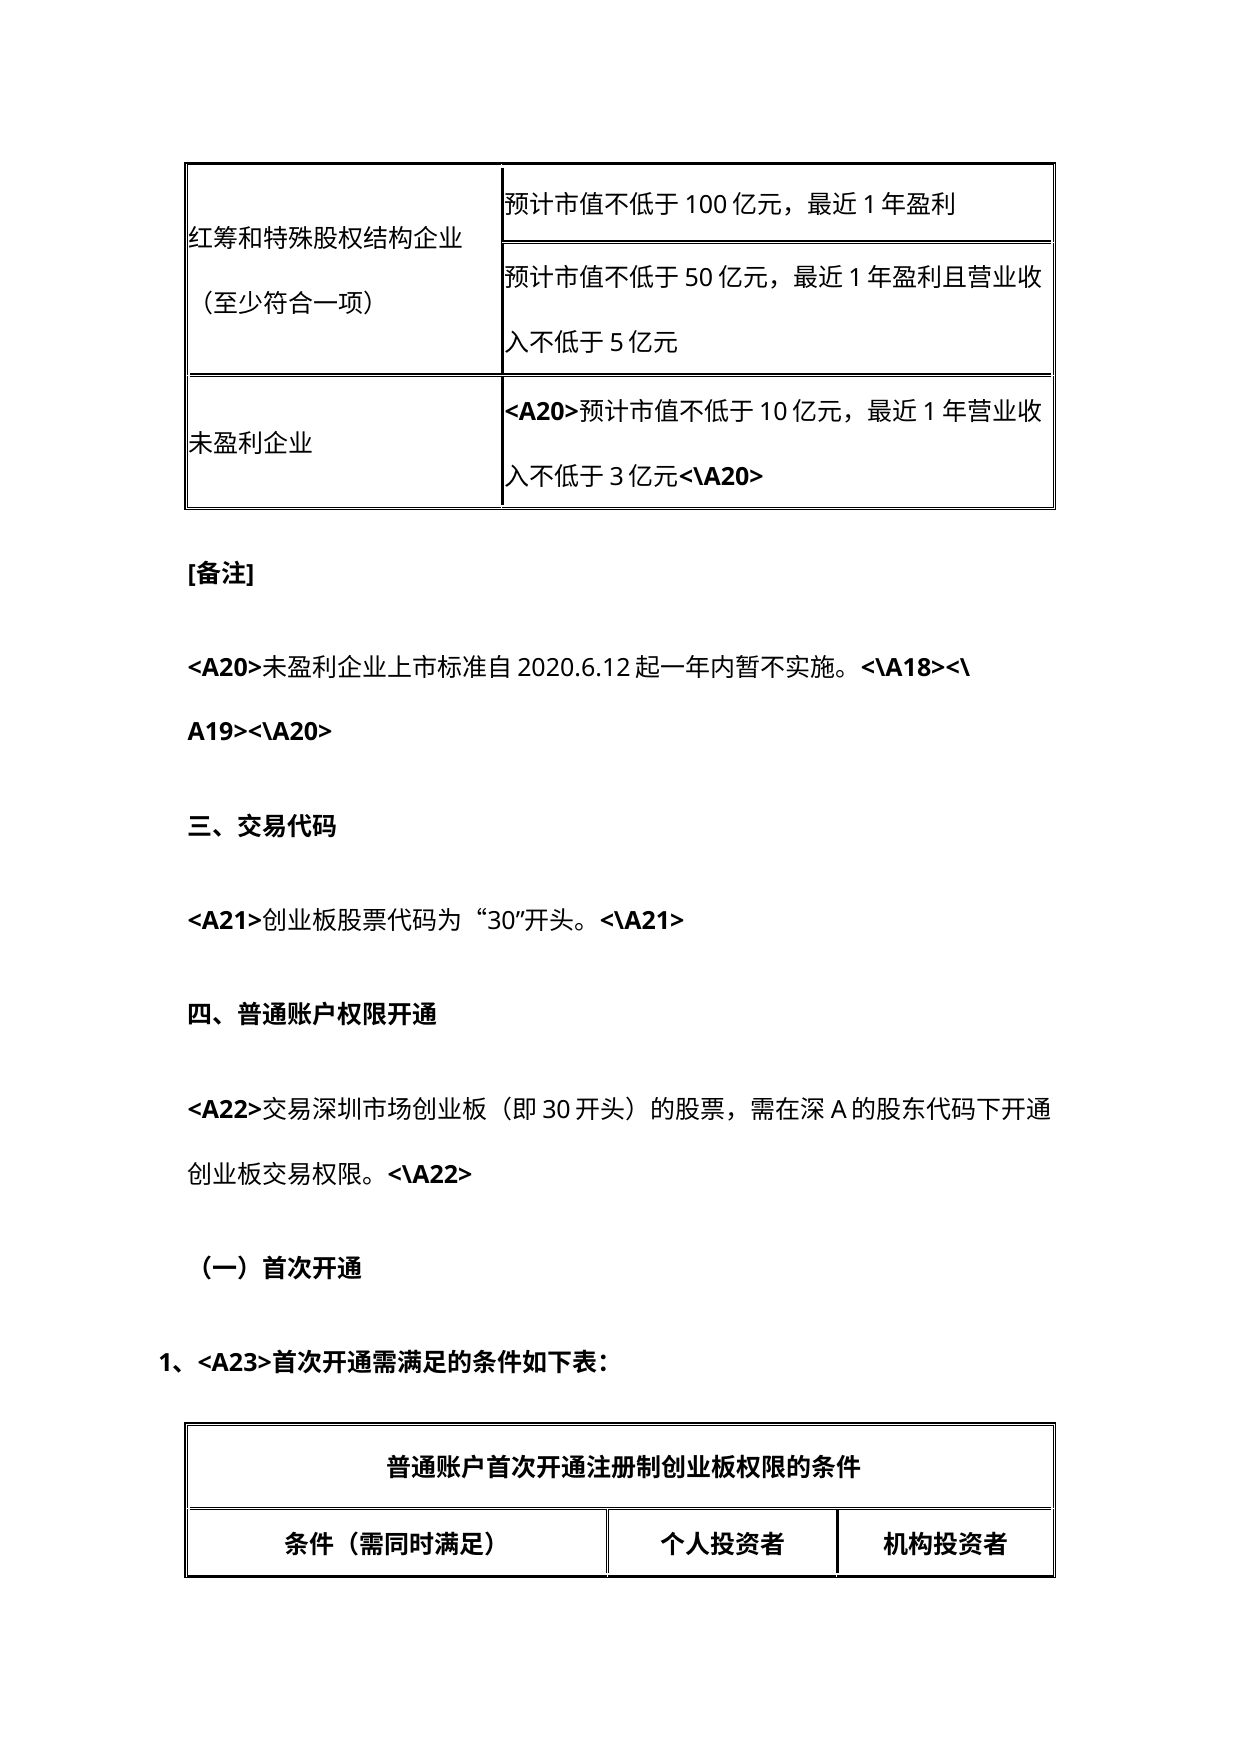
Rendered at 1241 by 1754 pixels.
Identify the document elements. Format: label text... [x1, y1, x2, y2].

text 四、普通账户权限开通 [187, 981, 1053, 1046]
text <A22>交易深圳市场创业板（即30开头）的股票，需在深A的股东代码下开通创业板交易权限。<\A22> [187, 1075, 1053, 1205]
table_cell 预计市值不低于100亿元，最近1年盈利 [502, 165, 1053, 240]
text 三、交易代码 [187, 792, 1053, 857]
table_cell 个人投资者 [608, 1510, 837, 1575]
text 1、<A23>首次开通需满足的条件如下表： [158, 1328, 1053, 1393]
table_cell 未盈利企业 [188, 373, 502, 507]
text （一）首次开通 [187, 1234, 1053, 1299]
text <A21>创业板股票代码为“30”开头。<\A21> [187, 886, 1053, 951]
text <A20>未盈利企业上市标准自2020.6.12起一年内暂不实施。<\A18><\A19><\A20> [187, 633, 1053, 763]
table_cell 预计市值不低于50亿元，最近1年盈利且营业收入不低于5亿元 [504, 240, 1053, 373]
table_cell 机构投资者 [837, 1507, 1054, 1575]
table_cell 红筹和特殊股权结构企业（至少符合一项） [188, 164, 502, 373]
table_cell <A20>预计市值不低于10亿元，最近1年营业收入不低于3亿元<\A20> [502, 373, 1053, 507]
table_cell 条件（需同时满足） [186, 1507, 607, 1575]
text [备注] [187, 539, 1053, 604]
table_header 普通账户首次开通注册制创业板权限的条件 [188, 1426, 1053, 1507]
